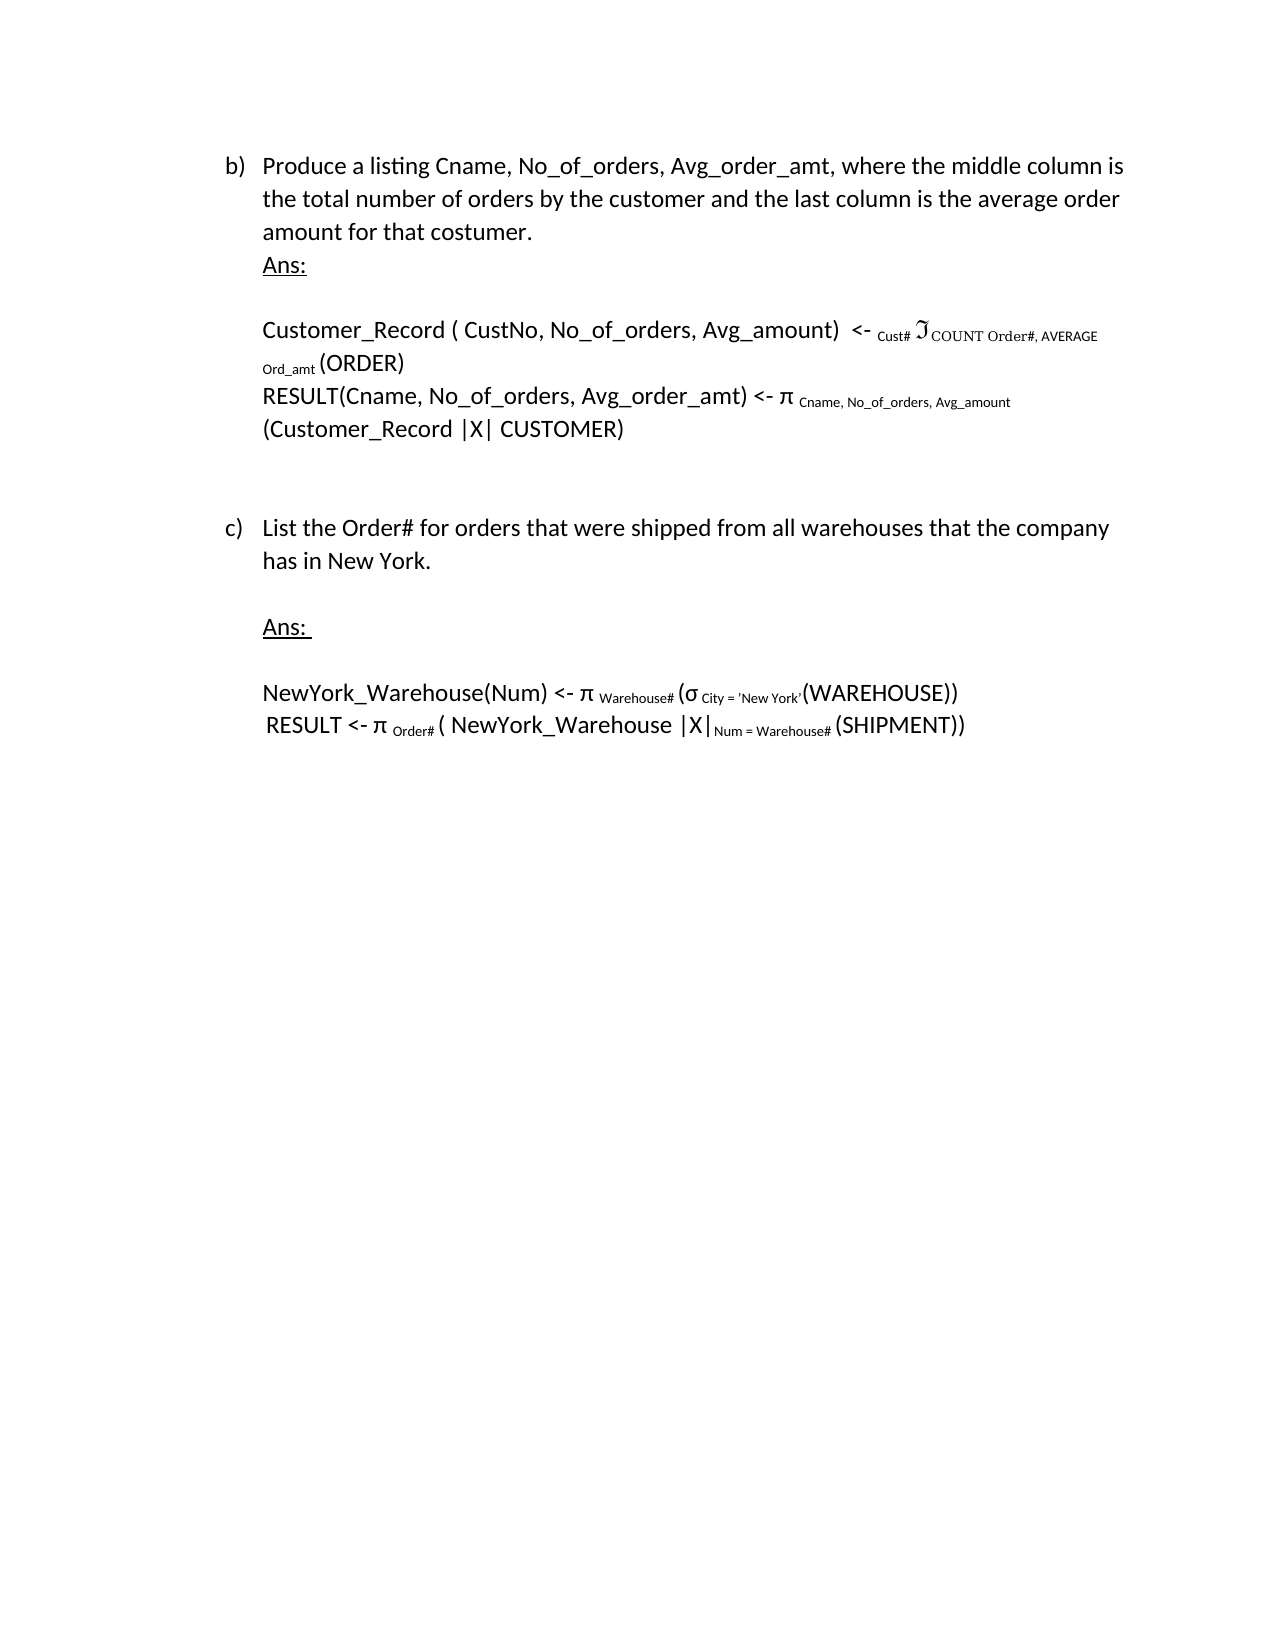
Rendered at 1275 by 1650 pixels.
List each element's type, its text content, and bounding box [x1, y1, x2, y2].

list Produce a listing Cname, No_of_orders, Avg_order_amt, where the middle column is the total number of orders by the customer and the last column is the average order amount for that costumer. [225, 150, 1125, 246]
list NewYork_Warehouse(Num) <- π Warehouse# (σ City = ’New York’(WAREHOUSE)) [262, 677, 1125, 707]
list RESULT(Cname, No_of_orders, Avg_order_amt) <- π Cname, No_of_orders, Avg_amount (Customer_Record |X| CUSTOMER) [262, 380, 1125, 444]
list List the Order# for orders that were shipped from all warehouses that the company has in New York. [225, 512, 1125, 576]
list Ans: [262, 249, 1125, 279]
list Ans: [262, 611, 1125, 641]
list Customer_Record ( CustNo, No_of_orders, Avg_amount) <- Cust# ℑCOUNT Order#, AVERAGE Ord_amt (ORDER) [262, 314, 1125, 378]
list RESULT <- π Order# ( NewYork_Warehouse |X|Num = Warehouse# (SHIPMENT)) [262, 709, 1125, 740]
